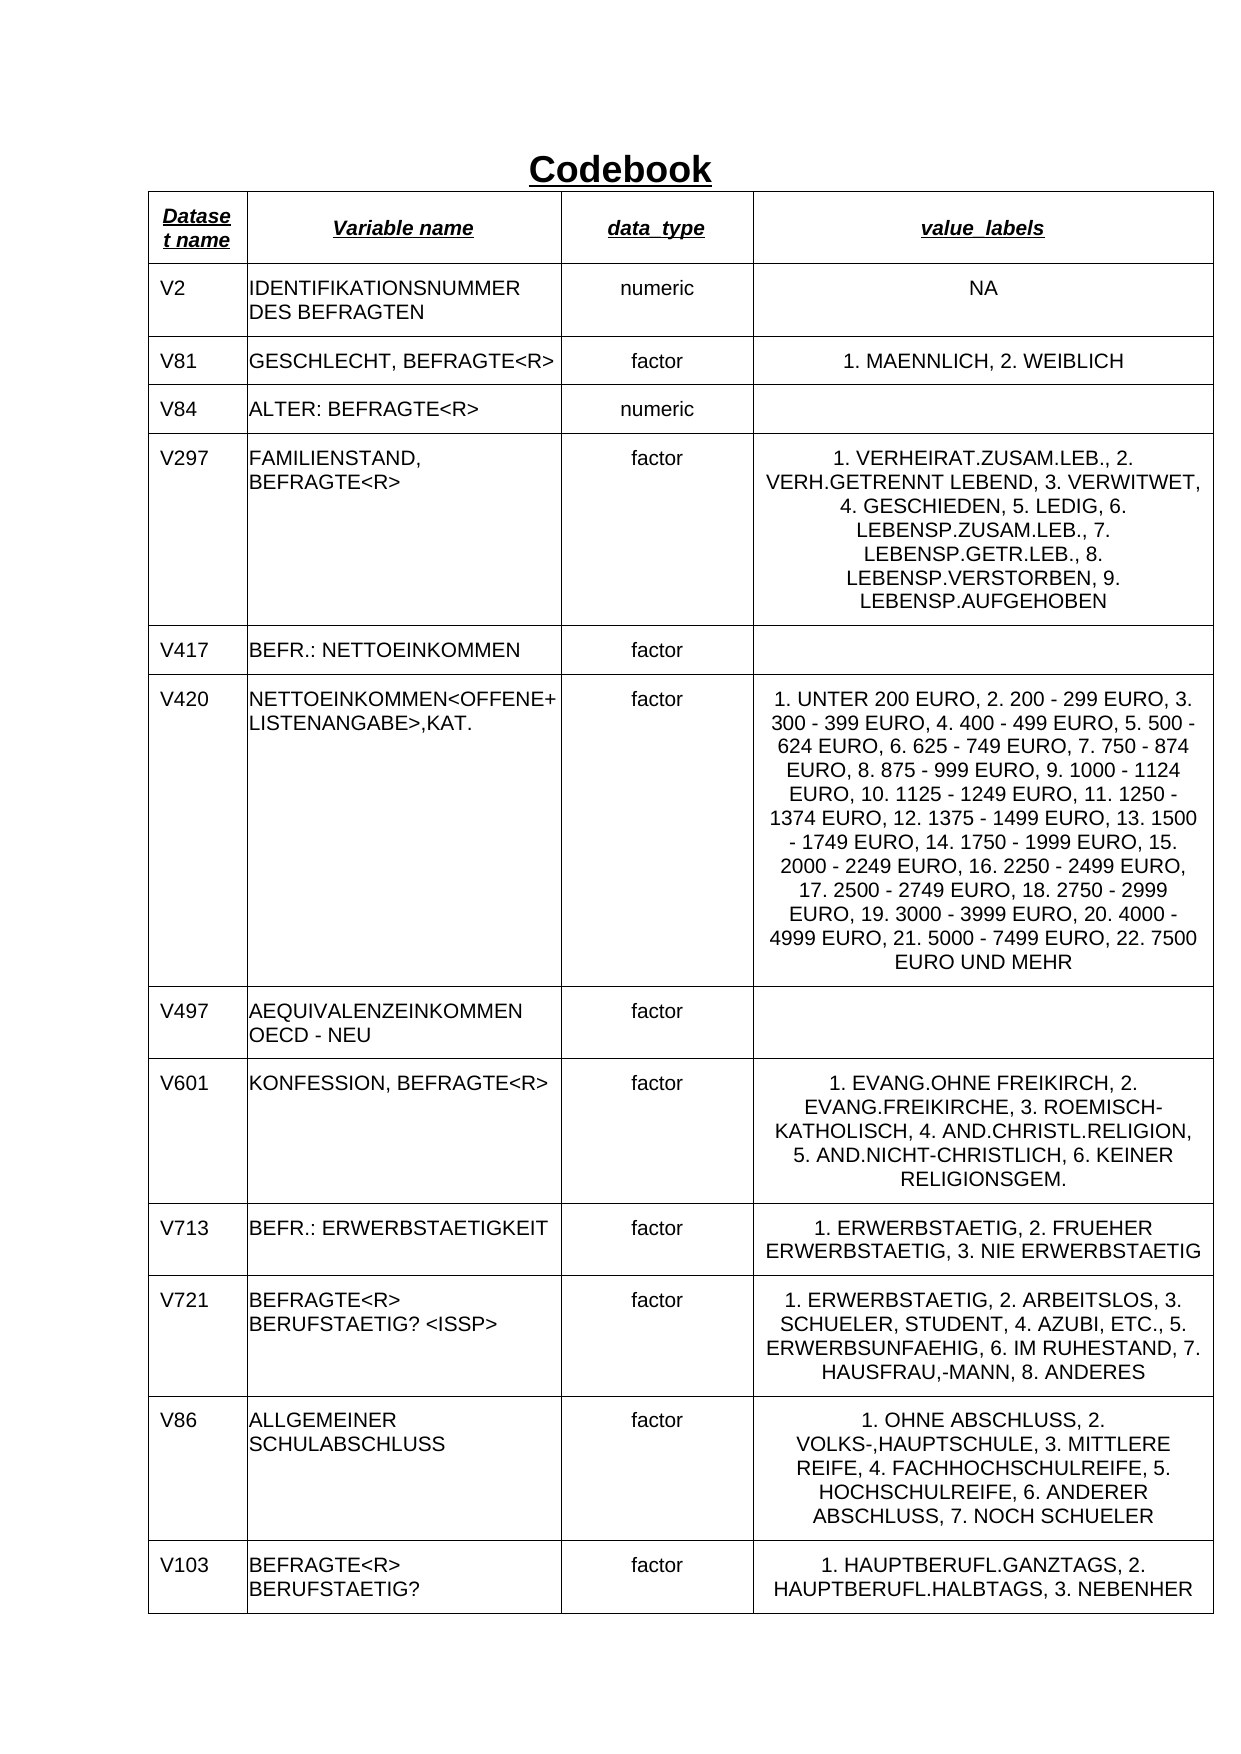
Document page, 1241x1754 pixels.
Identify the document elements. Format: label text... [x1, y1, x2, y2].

table_cell factor [562, 1276, 753, 1396]
table_cell 1. OHNE ABSCHLUSS, 2. VOLKS-,HAUPTSCHULE, 3. MITTLERE REIFE, 4. FACHHOCHSCHULREIFE, 5. HOCHSCHULREIFE, 6. ANDERER ABSCHLUSS, 7. NOCH SCHUELER [754, 1397, 1213, 1540]
table_cell V103 [149, 1541, 247, 1612]
table_cell numeric [562, 264, 753, 336]
table_cell factor [562, 987, 753, 1058]
table_cell factor [562, 1204, 753, 1275]
table_cell V81 [149, 337, 247, 384]
table_cell 1. UNTER 200 EURO, 2. 200 - 299 EURO, 3. 300 - 399 EURO, 4. 400 - 499 EURO, 5. 500 - 624 EURO, 6. 625 - 749 EURO, 7. 750 - 874 EURO, 8. 875 - 999 EURO, 9. 1000 - 1124 EURO, 10. 1125 - 1249 EURO, 11. 1250 - 1374 EURO, 12. 1375 - 1499 EURO, 13. 1500 - 1749 EURO, 14. 1750 - 1999 EURO, 15. 2000 - 2249 EURO, 16. 2250 - 2499 EURO, 17. 2500 - 2749 EURO, 18. 2750 - 2999 EURO, 19. 3000 - 3999 EURO, 20. 4000 - 4999 EURO, 21. 5000 - 7499 EURO, 22. 7500 EURO UND MEHR [754, 675, 1213, 986]
table_cell V713 [149, 1204, 247, 1275]
table_cell V297 [149, 434, 247, 625]
table_cell FAMILIENSTAND, BEFRAGTE<R> [248, 434, 561, 625]
table_header Dataset name [149, 192, 247, 263]
table_cell V417 [149, 626, 247, 674]
table_cell [754, 987, 1213, 1058]
table_cell V420 [149, 675, 247, 986]
table_cell V601 [149, 1059, 247, 1203]
table_cell [754, 385, 1213, 433]
table_cell 1. ERWERBSTAETIG, 2. FRUEHER ERWERBSTAETIG, 3. NIE ERWERBSTAETIG [754, 1204, 1213, 1275]
table_header value_labels [754, 192, 1213, 263]
table_cell numeric [562, 385, 753, 433]
table_cell V86 [149, 1397, 247, 1540]
table_cell V2 [149, 264, 247, 336]
table_header Variable name [248, 192, 561, 263]
table_cell IDENTIFIKATIONSNUMMER DES BEFRAGTEN [248, 264, 561, 336]
table_cell BEFR.: ERWERBSTAETIGKEIT [248, 1204, 561, 1275]
table_cell factor [562, 1059, 753, 1203]
table_cell factor [562, 1541, 753, 1612]
table_cell 1. MAENNLICH, 2. WEIBLICH [754, 337, 1213, 384]
table_cell V497 [149, 987, 247, 1058]
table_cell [754, 1541, 1213, 1612]
table_cell factor [562, 337, 753, 384]
table_cell ALTER: BEFRAGTE<R> [248, 385, 561, 433]
table_cell 1. ERWERBSTAETIG, 2. ARBEITSLOS, 3. SCHUELER, STUDENT, 4. AZUBI, ETC., 5. ERWERBSUNFAEHIG, 6. IM RUHESTAND, 7. HAUSFRAU,-MANN, 8. ANDERES [754, 1276, 1213, 1396]
table_cell KONFESSION, BEFRAGTE<R> [248, 1059, 561, 1203]
table_cell ALLGEMEINER SCHULABSCHLUSS [248, 1397, 561, 1540]
table_cell 1. EVANG.OHNE FREIKIRCH, 2. EVANG.FREIKIRCHE, 3. ROEMISCH-KATHOLISCH, 4. AND.CHRISTL.RELIGION, 5. AND.NICHT-CHRISTLICH, 6. KEINER RELIGIONSGEM. [754, 1059, 1213, 1203]
table_cell NETTOEINKOMMEN<OFFENE+LISTENANGABE>,KAT. [248, 675, 561, 986]
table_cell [248, 1541, 561, 1612]
table_cell GESCHLECHT, BEFRAGTE<R> [248, 337, 561, 384]
table_cell AEQUIVALENZEINKOMMEN OECD - NEU [248, 987, 561, 1058]
table_cell factor [562, 626, 753, 674]
table_cell factor [562, 1397, 753, 1540]
table_cell factor [562, 675, 753, 986]
table_header data_type [562, 192, 753, 263]
table_cell NA [754, 264, 1213, 336]
table_cell BEFRAGTE<R> BERUFSTAETIG? <ISSP> [248, 1276, 561, 1396]
table_cell 1. VERHEIRAT.ZUSAM.LEB., 2. VERH.GETRENNT LEBEND, 3. VERWITWET, 4. GESCHIEDEN, 5. LEDIG, 6. LEBENSP.ZUSAM.LEB., 7. LEBENSP.GETR.LEB., 8. LEBENSP.VERSTORBEN, 9. LEBENSP.AUFGEHOBEN [754, 434, 1213, 625]
text Codebook [148, 148, 1093, 191]
table_cell V84 [149, 385, 247, 433]
table_cell factor [562, 434, 753, 625]
table_cell [754, 626, 1213, 674]
table_cell BEFR.: NETTOEINKOMMEN [248, 626, 561, 674]
table_cell V721 [149, 1276, 247, 1396]
